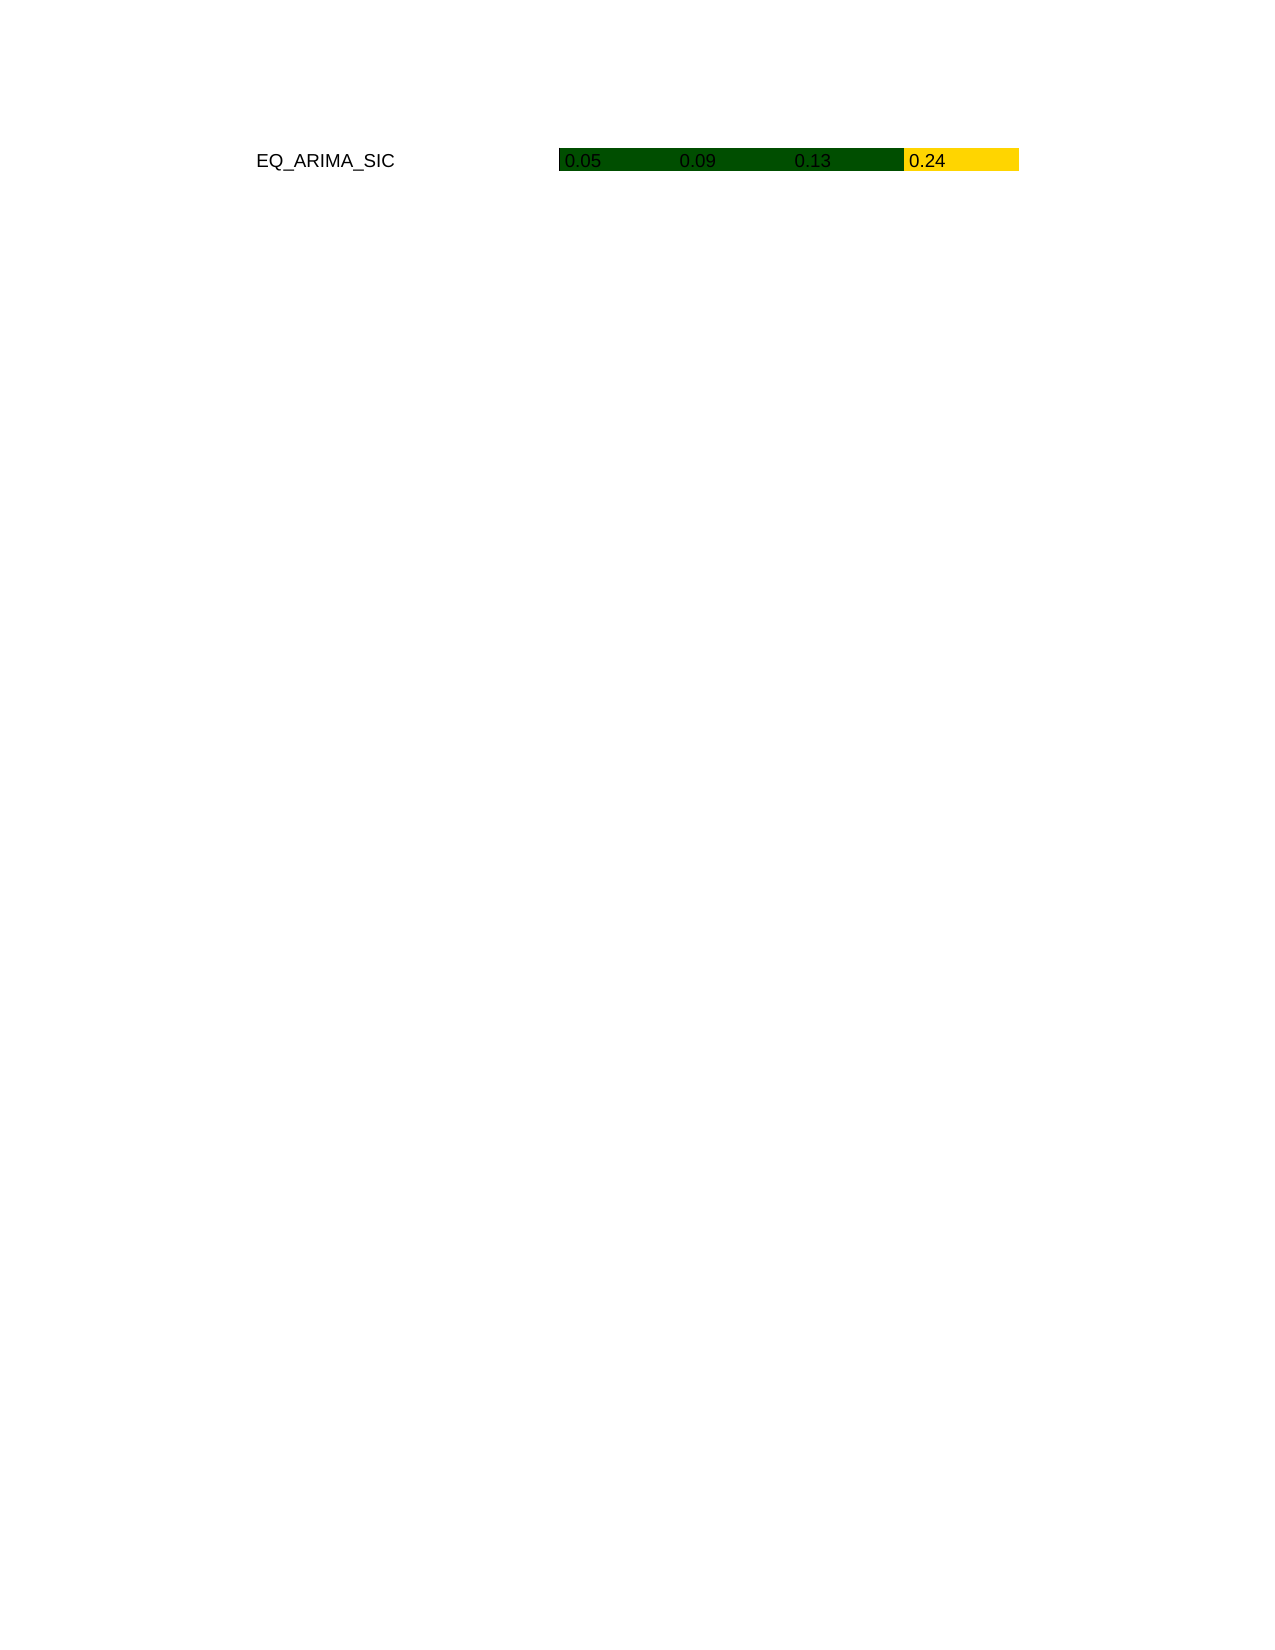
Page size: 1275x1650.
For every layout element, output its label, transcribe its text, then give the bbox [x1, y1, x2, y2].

table_cell 0.09 [674, 148, 789, 171]
table_cell 0.24 [904, 148, 1019, 171]
table_cell 0.13 [789, 148, 904, 171]
table_cell 0.05 [560, 148, 674, 171]
table_cell EQ_ARIMA_SIC [256, 148, 559, 171]
